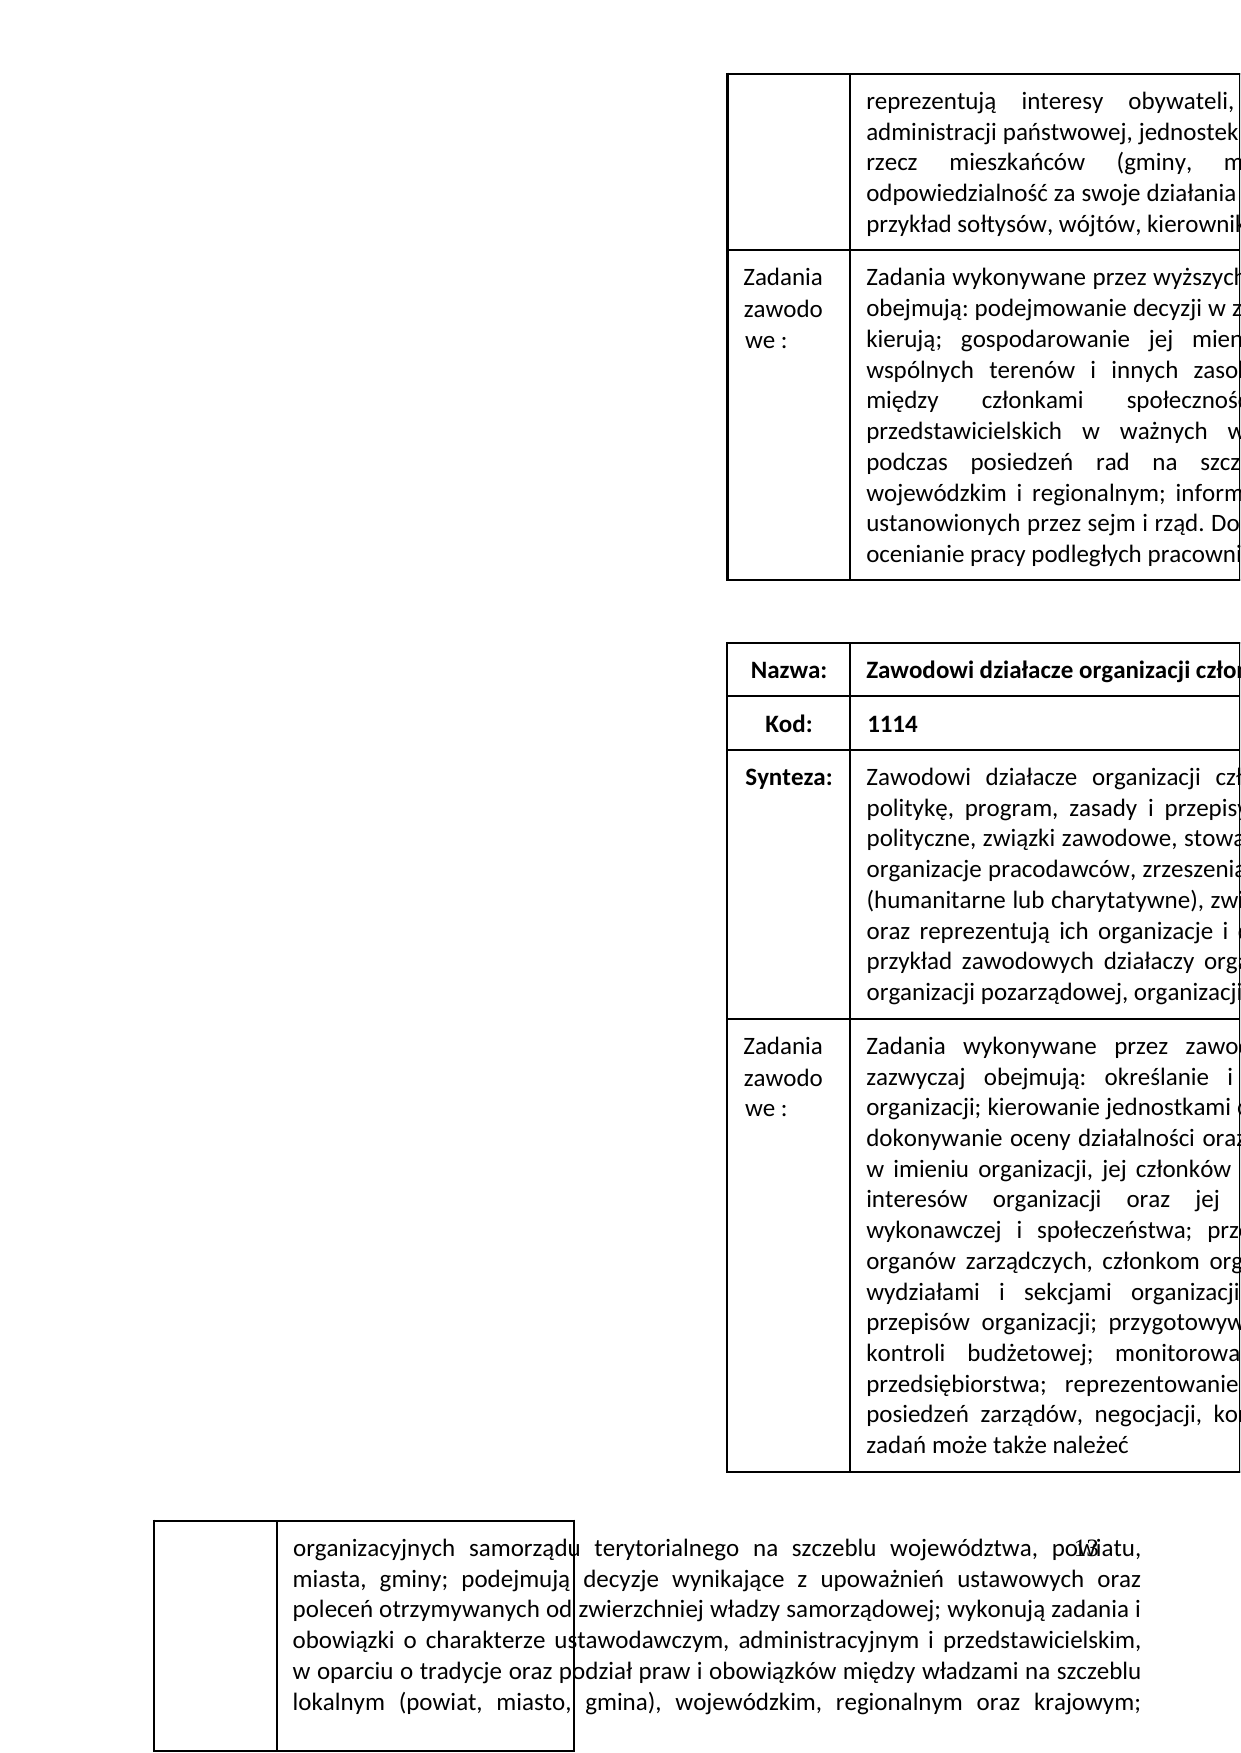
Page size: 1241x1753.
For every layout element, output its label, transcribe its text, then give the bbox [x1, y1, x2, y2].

table_cell Zadania wykonywane przez wyższych urzędników władz samorządowych zazwyczaj obejmują: podejmowanie decyzji w zakresie działania urzędu lub jednostki, którymi kierują; gospodarowanie jej mieniem (przydzielanie prawa do użytkowania wspólnych terenów i innych zasobów, rozstrzyganie problemów i konfliktów między członkami społeczności lokalnych); pełnienie obowiązków przedstawicielskich w ważnych wydarzeniach; reprezentowanie społeczności podczas posiedzeń rad na szczeblu lokalnym (gminy, miasta, powiatu), wojewódzkim i regionalnym; informowanie społeczności o zasadach i przepisach ustanowionych przez sejm i rząd. Do ich zadań może także należeć kontrolowanie i ocenianie pracy podległych pracowników. [851, 251, 1239, 579]
table_header [729, 75, 849, 249]
text 13 [575, 1533, 1098, 1562]
table_cell Zadania wykonywane przez zawodowych działaczy organizacji członkowskich zazwyczaj obejmują: określanie i formułowanie polityki, zasad i przepisów organizacji; kierowanie jednostkami organizacyjnymi; planowanie, koordynowanie i dokonywanie oceny działalności oraz wyników organizacji; prowadzenie negocjacji w imieniu organizacji, jej członków i odpowiednich grup społecznych; wspieranie interesów organizacji oraz jej członków wobec władzy ustawodawczej, wykonawczej i społeczeństwa; przedstawianie sprawozdań radom i zarządom organów zarządczych, członkom organizacji i agencjom finansującym; kierowanie wydziałami i sekcjami organizacji; wdrażanie polityki, programów, zasad i przepisów organizacji; przygotowywanie procedur dotyczących przeprowadzania kontroli budżetowej; monitorowanie i ocenianie wyników organizacji lub przedsiębiorstwa; reprezentowanie organizacji podczas oficjalnych wydarzeń, posiedzeń zarządów, negocjacji, kongresów, otwartych spotkań i forów. Do ich zadań może także należeć [851, 1020, 1239, 1471]
table_cell Kod: [728, 697, 849, 749]
table_header organizacyjnych samorządu terytorialnego na szczeblu województwa, powiatu, miasta, gminy; podejmują decyzje wynikające z upoważnień ustawowych oraz poleceń otrzymywanych od zwierzchniej władzy samorządowej; wykonują zadania i obowiązki o charakterze ustawodawczym, administracyjnym i przedstawicielskim, w oparciu o tradycje oraz podział praw i obowiązków między władzami na szczeblu lokalnym (powiat, miasto, gmina), wojewódzkim, regionalnym oraz krajowym; reprezentują interesy obywateli, społeczności lokalnych wobec organów administracji państwowej, jednostek gospodarczych i innych organizacji; działają na rzecz mieszkańców (gminy, miasta, powiatu) ponosząc bezpośrednią odpowiedzialność za swoje działania w środowisku lokalnym. Grupa ta obejmuje na przykład sołtysów, wójtów, kierowników wydziałów urzędu miasta, powiatu, gminy. [851, 75, 1239, 249]
table_cell Zawodowi działacze organizacji członkowskich określają, formułują i wdrażają politykę, program, zasady i przepisy organizacji członkowskich takich jak: partie polityczne, związki zawodowe, stowarzyszenia i organizacje społeczne i zawodowe, organizacje pracodawców, zrzeszenia handlu i przemysłu, organizacje pozarządowe (humanitarne lub charytatywne), związki sportowe; kierują wdrażaniem tej polityki oraz reprezentują ich organizacje i działają w ich imieniu. Grupa ta obejmuje na przykład zawodowych działaczy organizacji pracodawców, organizacji politycznej, organizacji pozarządowej, organizacji związkowej. [851, 751, 1239, 1017]
table_header organizacyjnych samorządu terytorialnego na szczeblu województwa, powiatu, miasta, gminy; podejmują decyzje wynikające z upoważnień ustawowych oraz poleceń otrzymywanych od zwierzchniej władzy samorządowej; wykonują zadania i obowiązki o charakterze ustawodawczym, administracyjnym i przedstawicielskim, w oparciu o tradycje oraz podział praw i obowiązków między władzami na szczeblu lokalnym (powiat, miasto, gmina), wojewódzkim, regionalnym oraz krajowym; reprezentują interesy obywateli, społeczności lokalnych wobec organów administracji państwowej, jednostek gospodarczych i innych organizacji; działają na rzecz mieszkańców (gminy, miasta, powiatu) ponosząc bezpośrednią odpowiedzialność za swoje działania w środowisku lokalnym. Grupa ta obejmuje na przykład sołtysów, wójtów, kierowników wydziałów urzędu miasta, powiatu, gminy. [278, 1522, 573, 1750]
table_header Nazwa: [728, 644, 849, 695]
table_cell Zadania zawodowe : [729, 251, 849, 579]
table_cell Zadania zawodowe : [728, 1020, 849, 1471]
table_cell Synteza: [728, 751, 849, 1017]
table_header Zawodowi działacze organizacji członkowskich [851, 644, 1239, 695]
table_header [155, 1522, 276, 1750]
table_cell 1114 [851, 697, 1239, 749]
